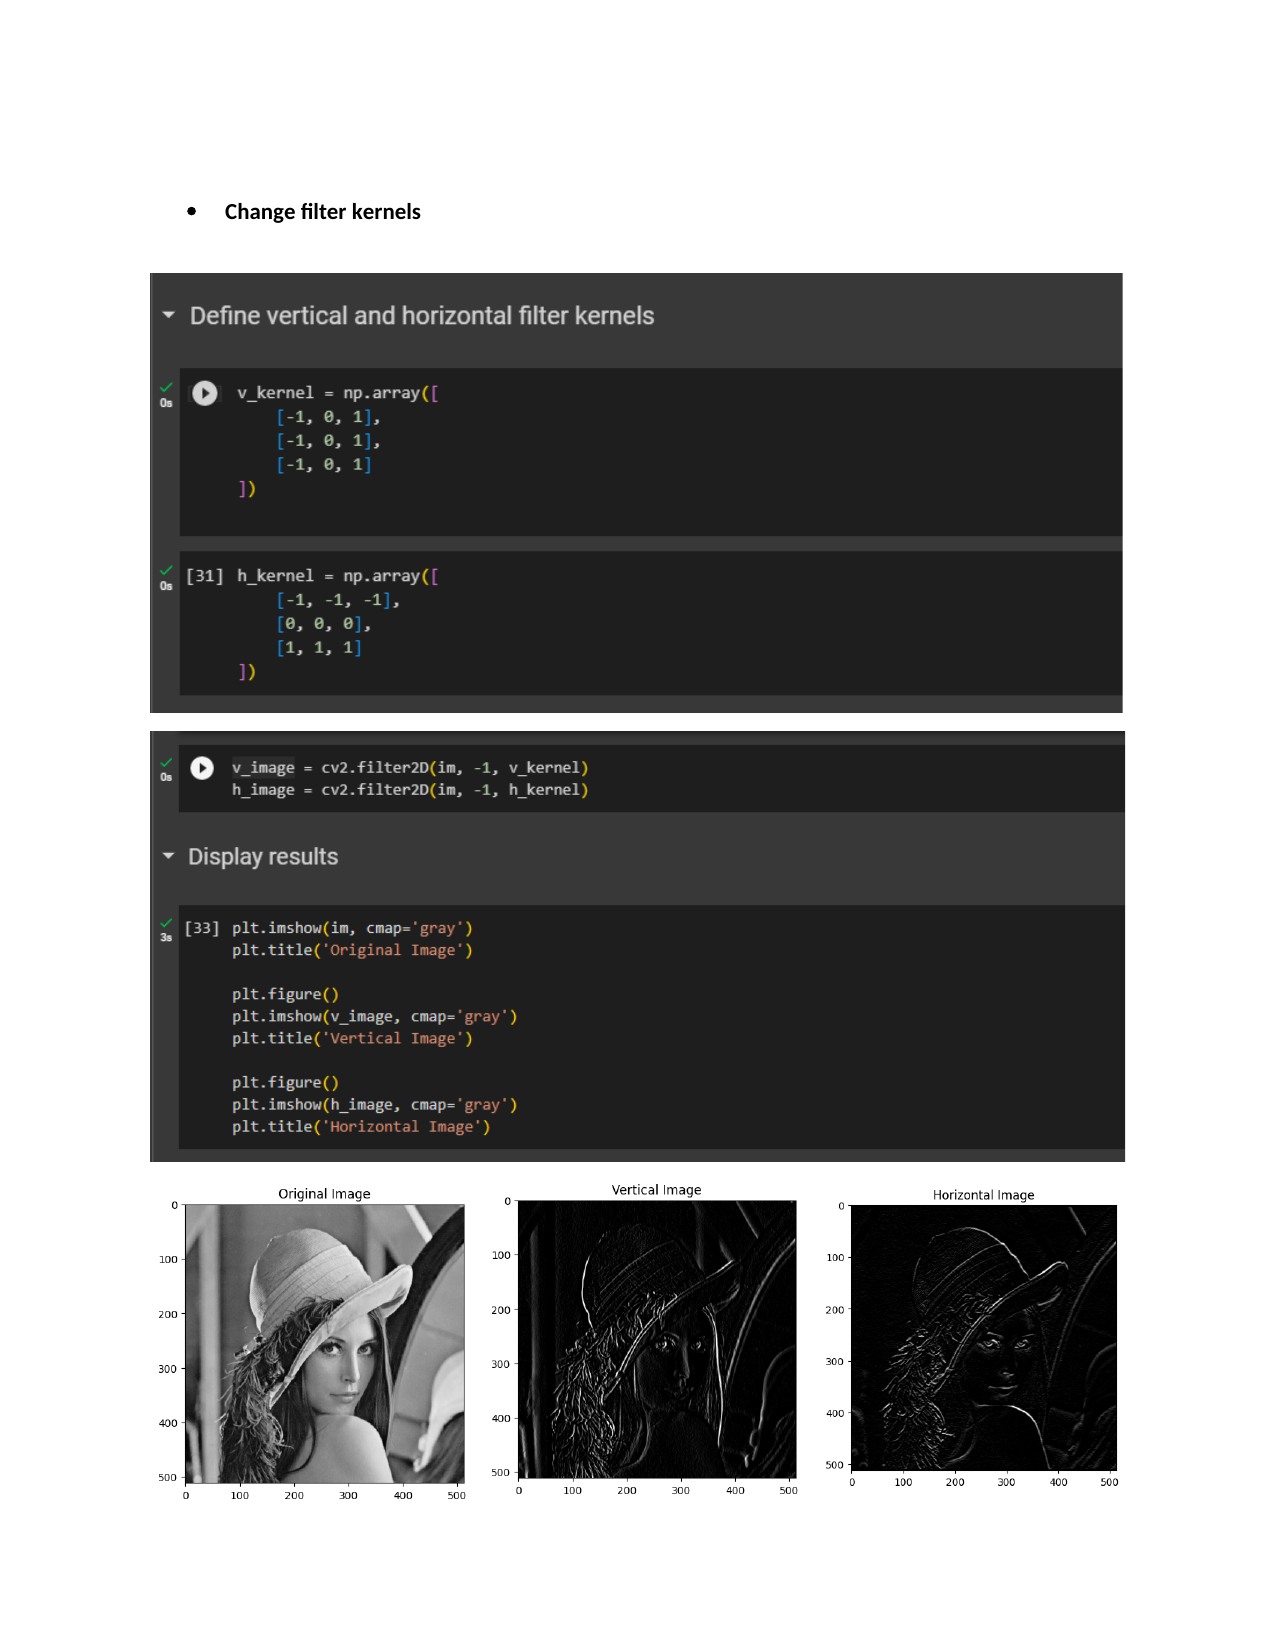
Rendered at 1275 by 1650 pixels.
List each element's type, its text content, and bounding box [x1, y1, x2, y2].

list Change filter kernels [187, 197, 1125, 225]
picture [150, 1180, 472, 1506]
picture [818, 1182, 1125, 1494]
picture [483, 1176, 806, 1503]
picture [150, 273, 1123, 713]
picture [150, 731, 1125, 1162]
